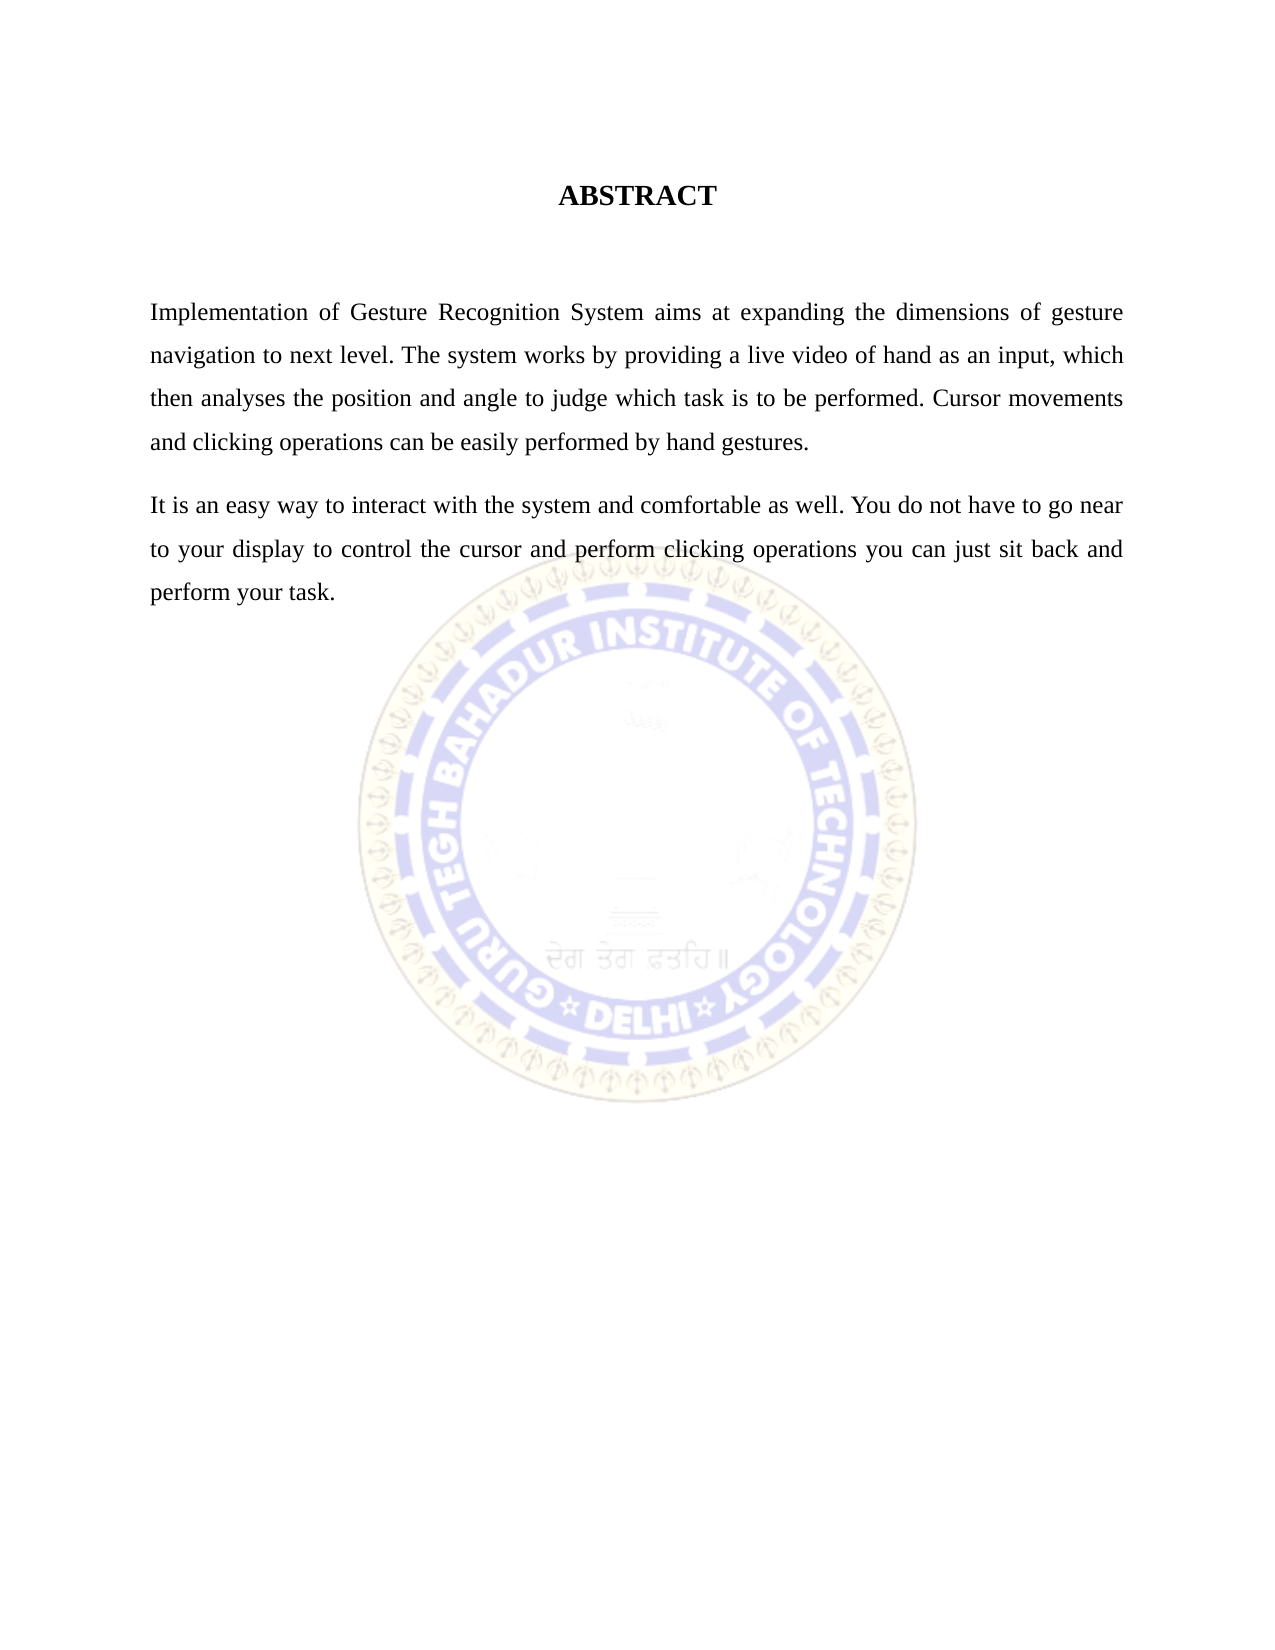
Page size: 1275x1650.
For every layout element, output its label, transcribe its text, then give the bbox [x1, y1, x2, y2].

text ABSTRACT [150, 178, 1125, 212]
text It is an easy way to interact with the system and comfortable as well. You do not have to go near to your display to control the cursor and perform clicking operations you can just sit back and perform your task. [150, 491, 1125, 606]
text Implementation of Gesture Recognition System aims at expanding the dimensions of gesture navigation to next level. The system works by providing a live video of hand as an input, which then analyses the position and angle to judge which task is to be performed. Cursor movements and clicking operations can be easily performed by hand gestures. [150, 297, 1125, 455]
